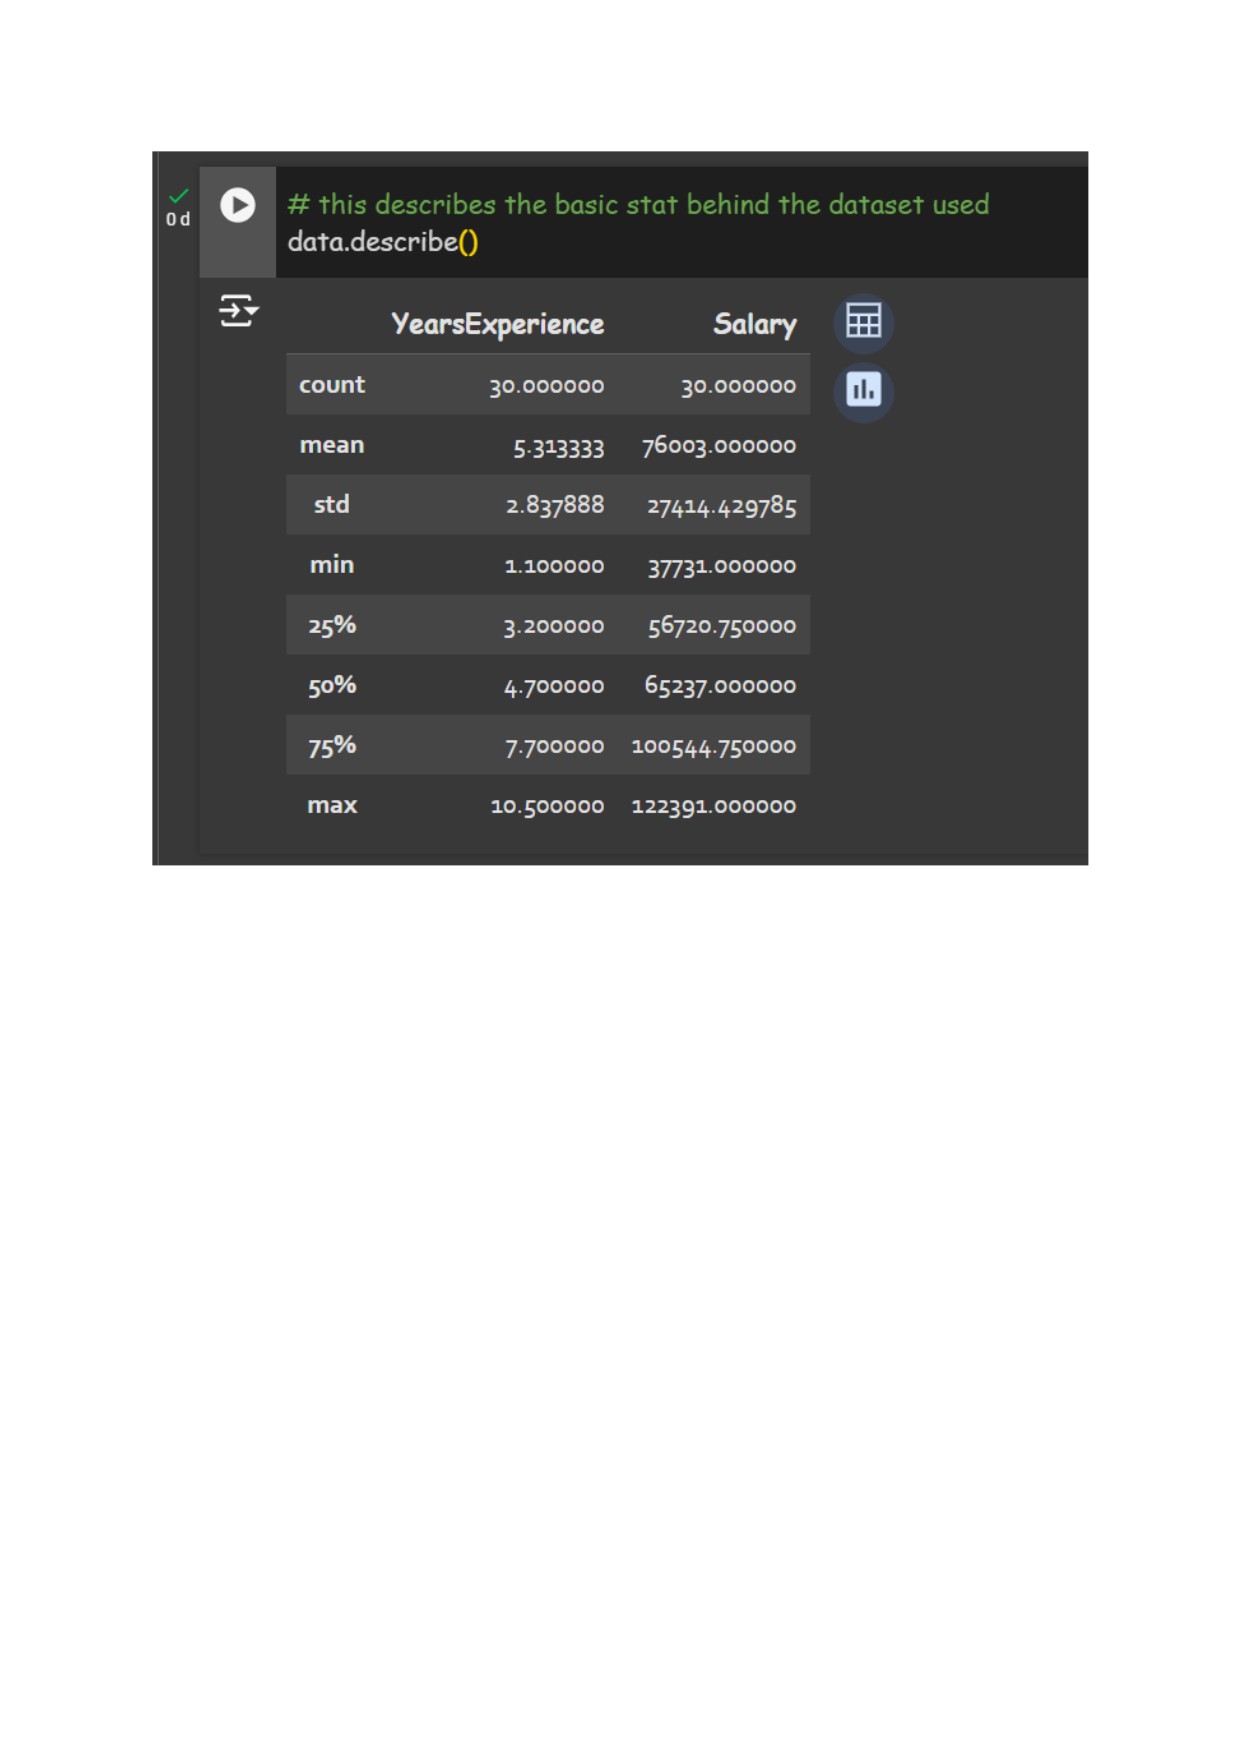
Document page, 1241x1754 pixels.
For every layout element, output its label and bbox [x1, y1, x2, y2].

picture [150, 150, 1091, 868]
